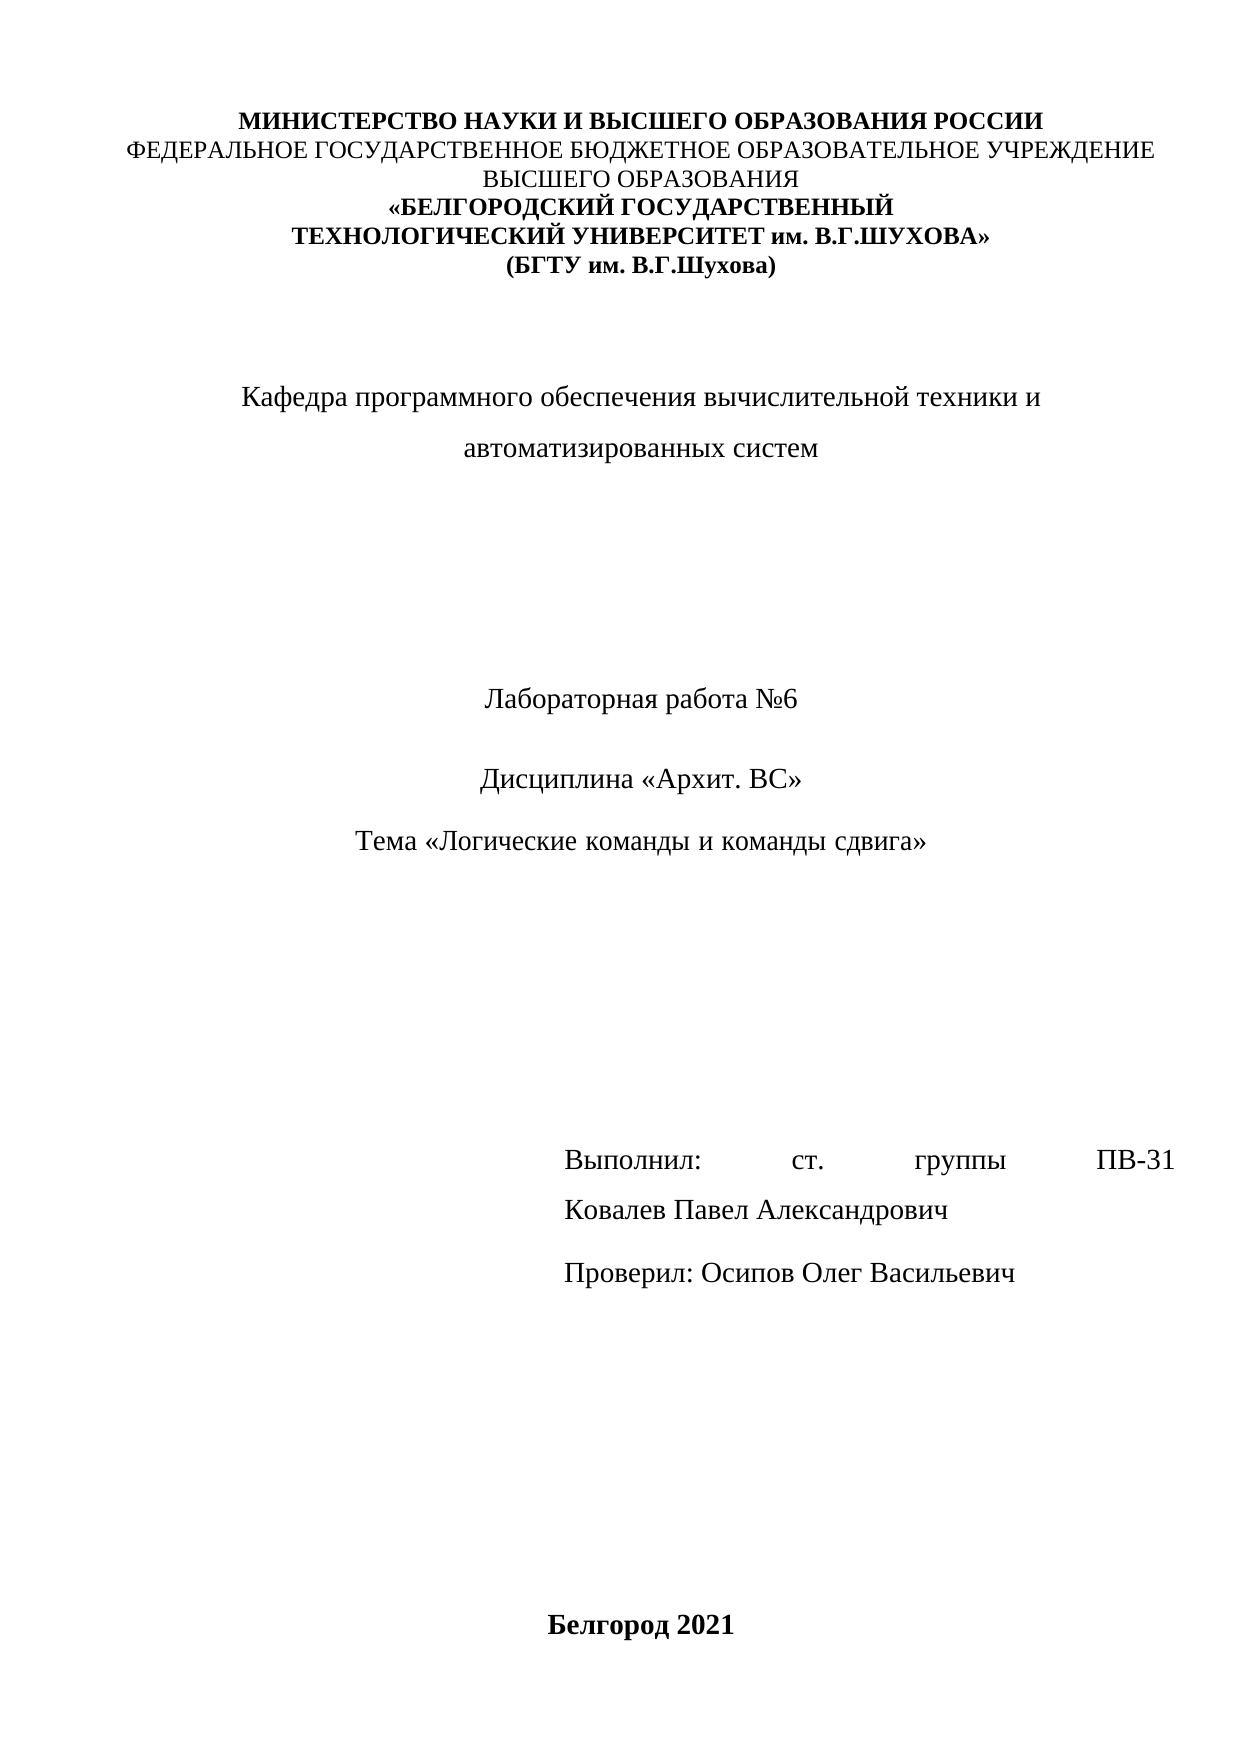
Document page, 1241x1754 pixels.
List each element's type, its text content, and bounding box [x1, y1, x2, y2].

text Белгород 2021 [106, 1607, 1176, 1641]
text Кафедра программного обеспечения вычислительной техники и автоматизированных систем [106, 379, 1176, 463]
text Тема «Логические команды и команды сдвига» [106, 823, 1176, 891]
text Выполнил: ст. группы ПВ-31 Ковалев Павел Александрович [564, 1142, 1176, 1226]
text Лабораторная работа №6 [106, 681, 1176, 715]
text МИНИСТЕРСТВО НАУКИ И ВЫСШЕГО ОБРАЗОВАНИЯ РОССИИ ФЕДЕРАЛЬНОЕ ГОСУДАРСТВЕННОЕ БЮДЖЕТНОЕ ОБРАЗОВАТЕЛЬНОЕ УЧРЕЖДЕНИЕ ВЫСШЕГО ОБРАЗОВАНИЯ «БЕЛГОРОДСКИЙ ГОСУДАРСТВЕННЫЙ ТЕХНОЛОГИЧЕСКИЙ УНИВЕРСИТЕТ им. В.Г.ШУХОВА» (БГТУ им. В.Г.Шухова) [106, 106, 1176, 279]
text Проверил: Осипов Олег Васильевич [564, 1255, 1176, 1289]
text Дисциплина «Архит. ВС» [106, 761, 1176, 794]
